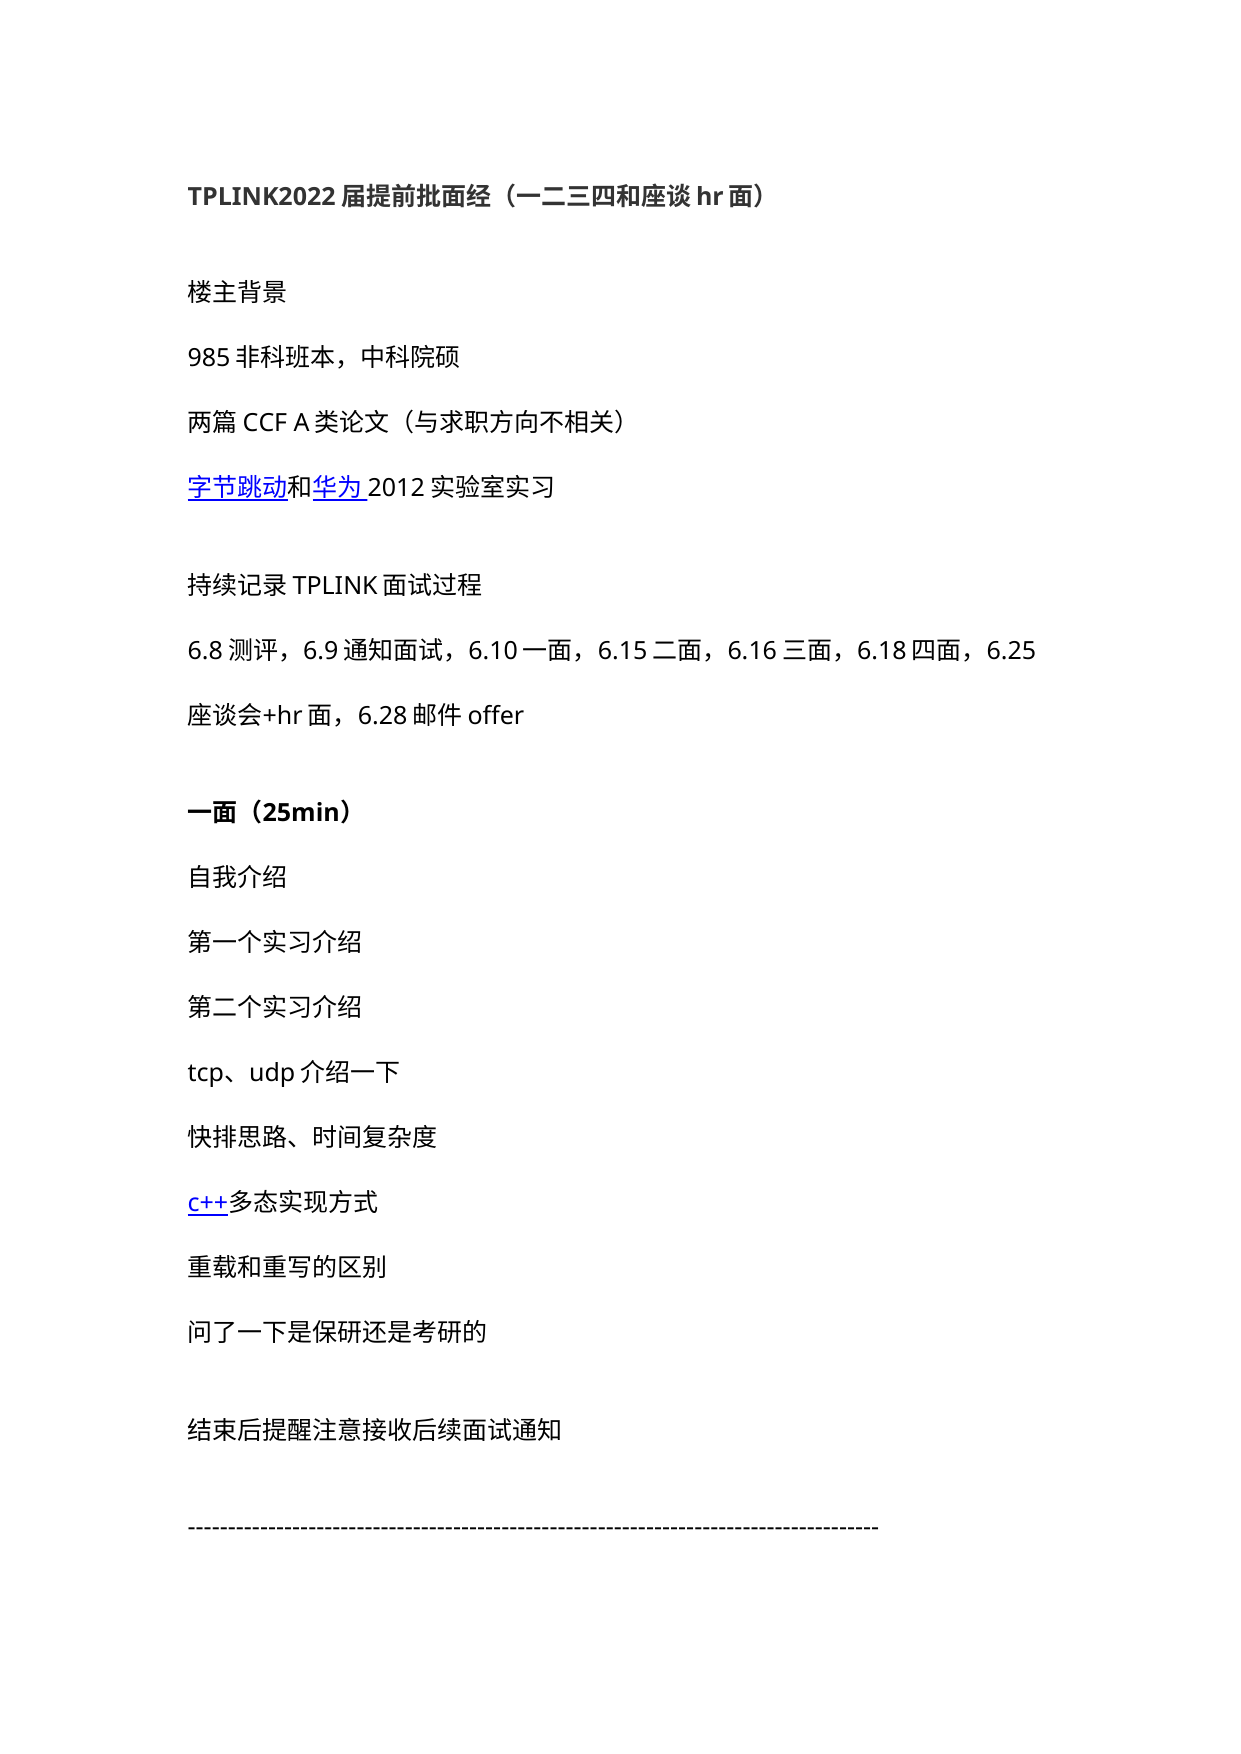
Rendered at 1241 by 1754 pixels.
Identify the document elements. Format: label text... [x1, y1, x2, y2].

text -------------------------------------------------------------------------------------- [187, 1493, 1053, 1558]
text tcp、udp介绍一下 [187, 1038, 1053, 1103]
text 两篇CCF A类论文（与求职方向不相关） [187, 388, 1053, 453]
text 快排思路、时间复杂度 [187, 1103, 1053, 1168]
text c++多态实现方式 [187, 1168, 1053, 1233]
subtitle TPLINK2022届提前批面经（一二三四和座谈hr面） [187, 162, 1053, 227]
text 字节跳动和华为2012实验室实习 [187, 453, 1053, 518]
text 6.8测评，6.9通知面试，6.10一面，6.15二面，6.16三面，6.18四面，6.25座谈会+hr面，6.28邮件offer [187, 616, 1053, 746]
text 自我介绍 [187, 843, 1053, 908]
text 第二个实习介绍 [187, 973, 1053, 1038]
text 结束后提醒注意接收后续面试通知 [187, 1396, 1053, 1461]
text 问了一下是保研还是考研的 [187, 1298, 1053, 1363]
text 持续记录TPLINK面试过程 [187, 551, 1053, 616]
text 重载和重写的区别 [187, 1233, 1053, 1298]
text 985非科班本，中科院硕 [187, 323, 1053, 388]
text 一面（25min） [187, 778, 1053, 843]
text 楼主背景 [187, 258, 1053, 323]
text 第一个实习介绍 [187, 908, 1053, 973]
